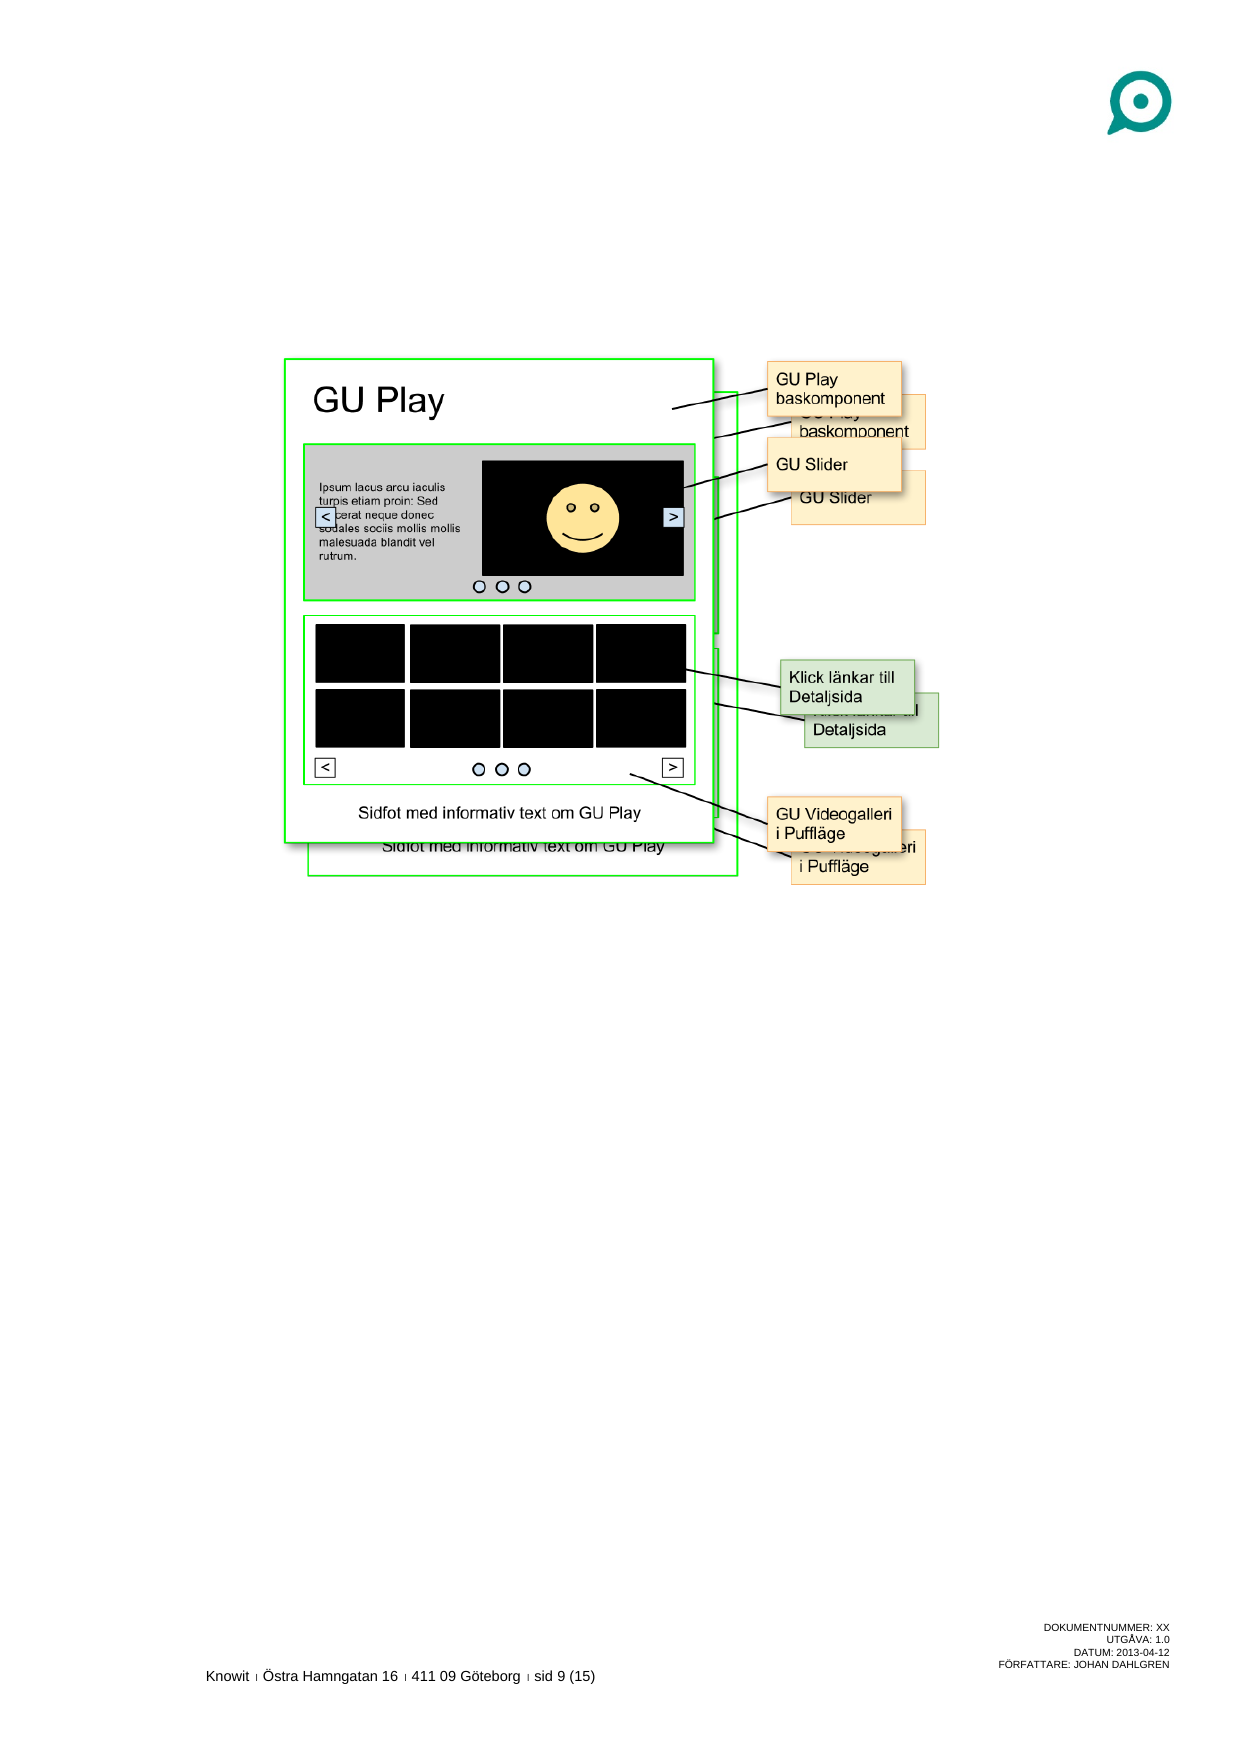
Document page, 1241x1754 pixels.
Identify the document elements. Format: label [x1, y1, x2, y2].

picture [182, 310, 1064, 987]
picture [1085, 56, 1182, 143]
